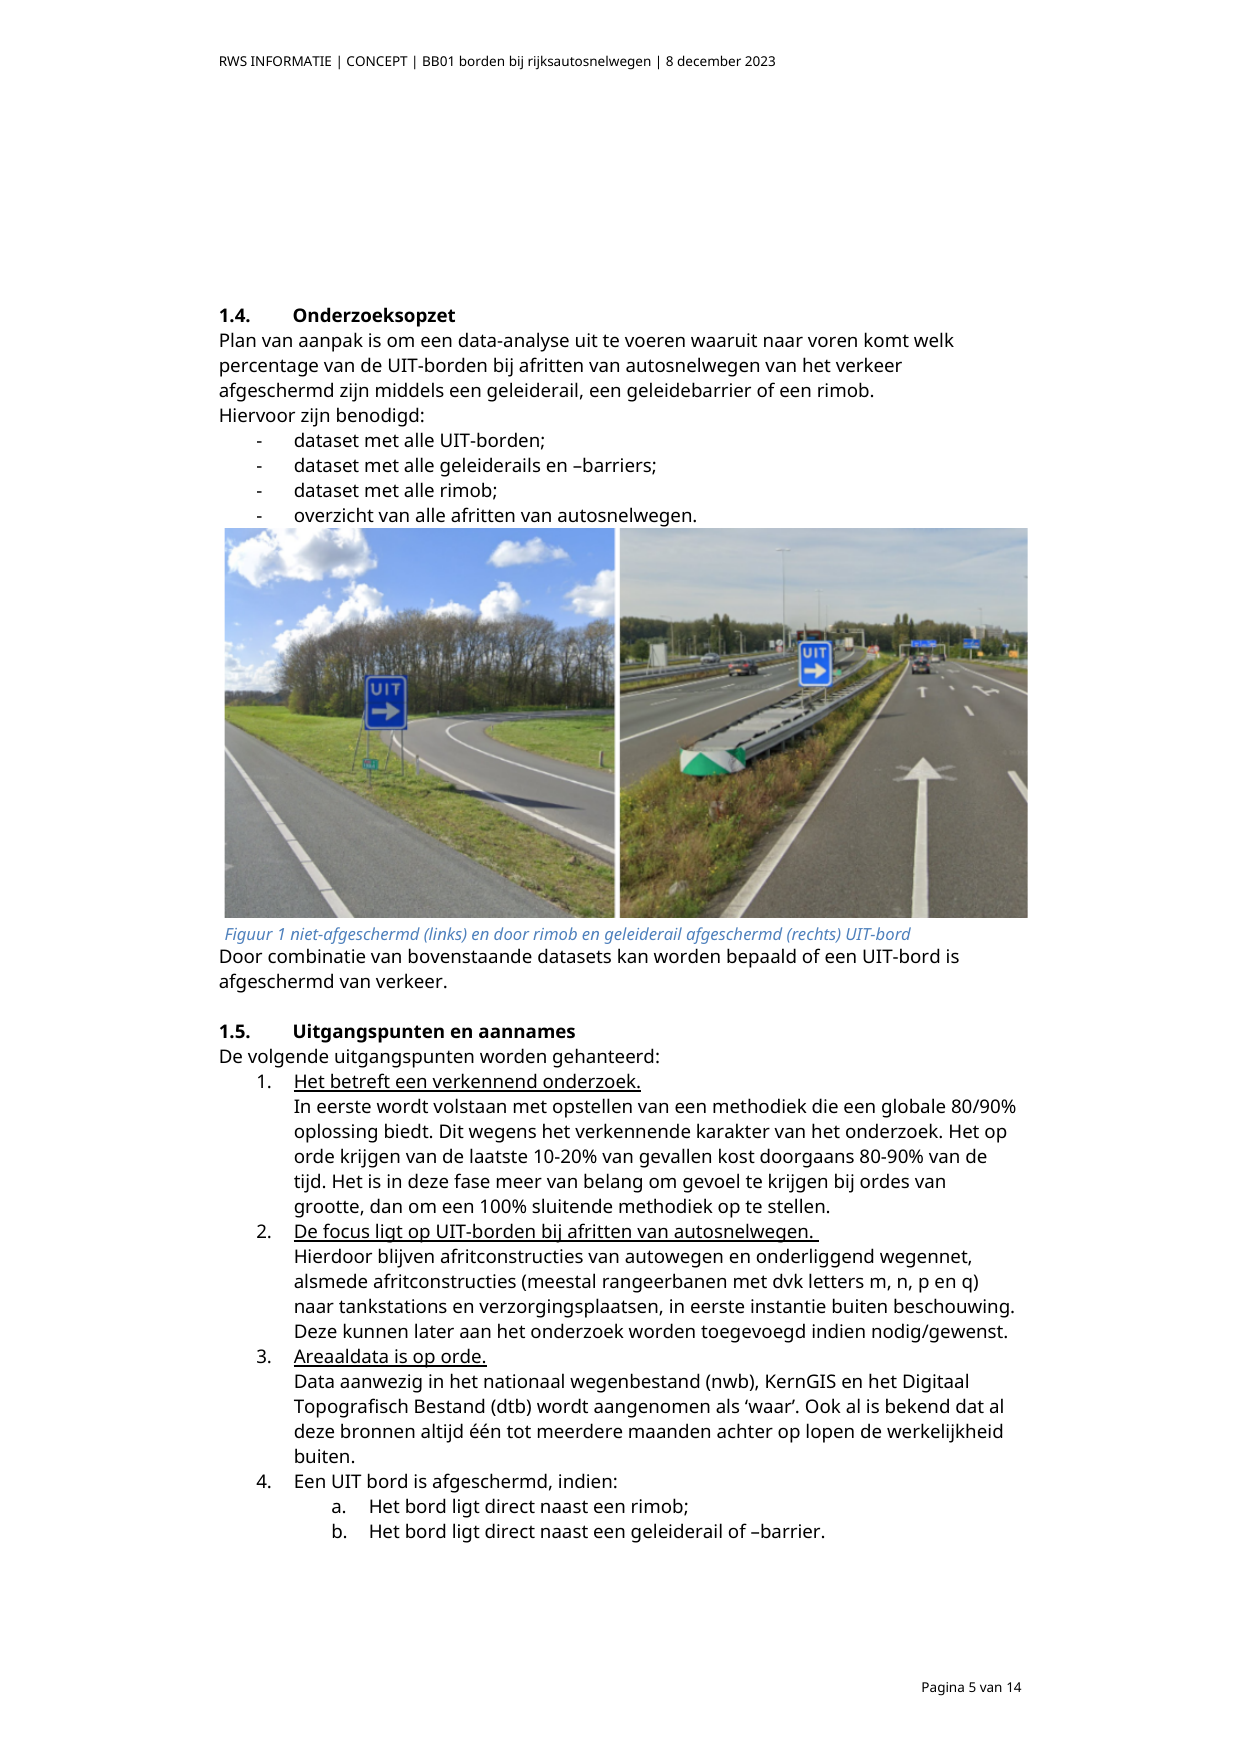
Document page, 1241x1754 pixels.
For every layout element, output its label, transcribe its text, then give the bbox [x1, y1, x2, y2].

text Hiervoor zijn benodigd: [218, 402, 1022, 427]
list dataset met alle UIT-borden; [256, 427, 1022, 452]
picture [224, 528, 1028, 918]
list Het bord ligt direct naast een geleiderail of –barrier. [331, 1518, 1022, 1543]
list dataset met alle rimob; [256, 477, 1022, 502]
subtitle Onderzoeksopzet [218, 302, 1022, 327]
subtitle Uitgangspunten en aannames [218, 1018, 1022, 1043]
text De volgende uitgangspunten worden gehanteerd: [218, 1043, 1022, 1068]
list Het betreft een verkennend onderzoek. In eerste wordt volstaan met opstellen van een methodiek die een globale 80/90% oplossing biedt. Dit wegens het verkennende karakter van het onderzoek. Het op orde krijgen van de laatste 10-20% van gevallen kost doorgaans 80-90% van de tijd. Het is in deze fase meer van belang om gevoel te krijgen bij ordes van grootte, dan om een 100% sluitende methodiek op te stellen. [256, 1068, 1022, 1218]
list De focus ligt op UIT-borden bij afritten van autosnelwegen. Hierdoor blijven afritconstructies van autowegen en onderliggend wegennet, alsmede afritconstructies (meestal rangeerbanen met dvk letters m, n, p en q) naar tankstations en verzorgingsplaatsen, in eerste instantie buiten beschouwing. Deze kunnen later aan het onderzoek worden toegevoegd indien nodig/gewenst. [256, 1218, 1022, 1343]
list Een UIT bord is afgeschermd, indien: [256, 1468, 1022, 1493]
list Het bord ligt direct naast een rimob; [331, 1493, 1022, 1518]
text Plan van aanpak is om een data-analyse uit te voeren waaruit naar voren komt welk percentage van de UIT-borden bij afritten van autosnelwegen van het verkeer afgeschermd zijn middels een geleiderail, een geleidebarrier of een rimob. [218, 327, 1022, 402]
list dataset met alle geleiderails en –barriers; [256, 452, 1022, 477]
list overzicht van alle afritten van autosnelwegen. [256, 502, 1022, 527]
list Areaaldata is op orde. Data aanwezig in het nationaal wegenbestand (nwb), KernGIS en het Digitaal Topografisch Bestand (dtb) wordt aangenomen als ‘waar’. Ook al is bekend dat al deze bronnen altijd één tot meerdere maanden achter op lopen de werkelijkheid buiten. [256, 1343, 1022, 1468]
